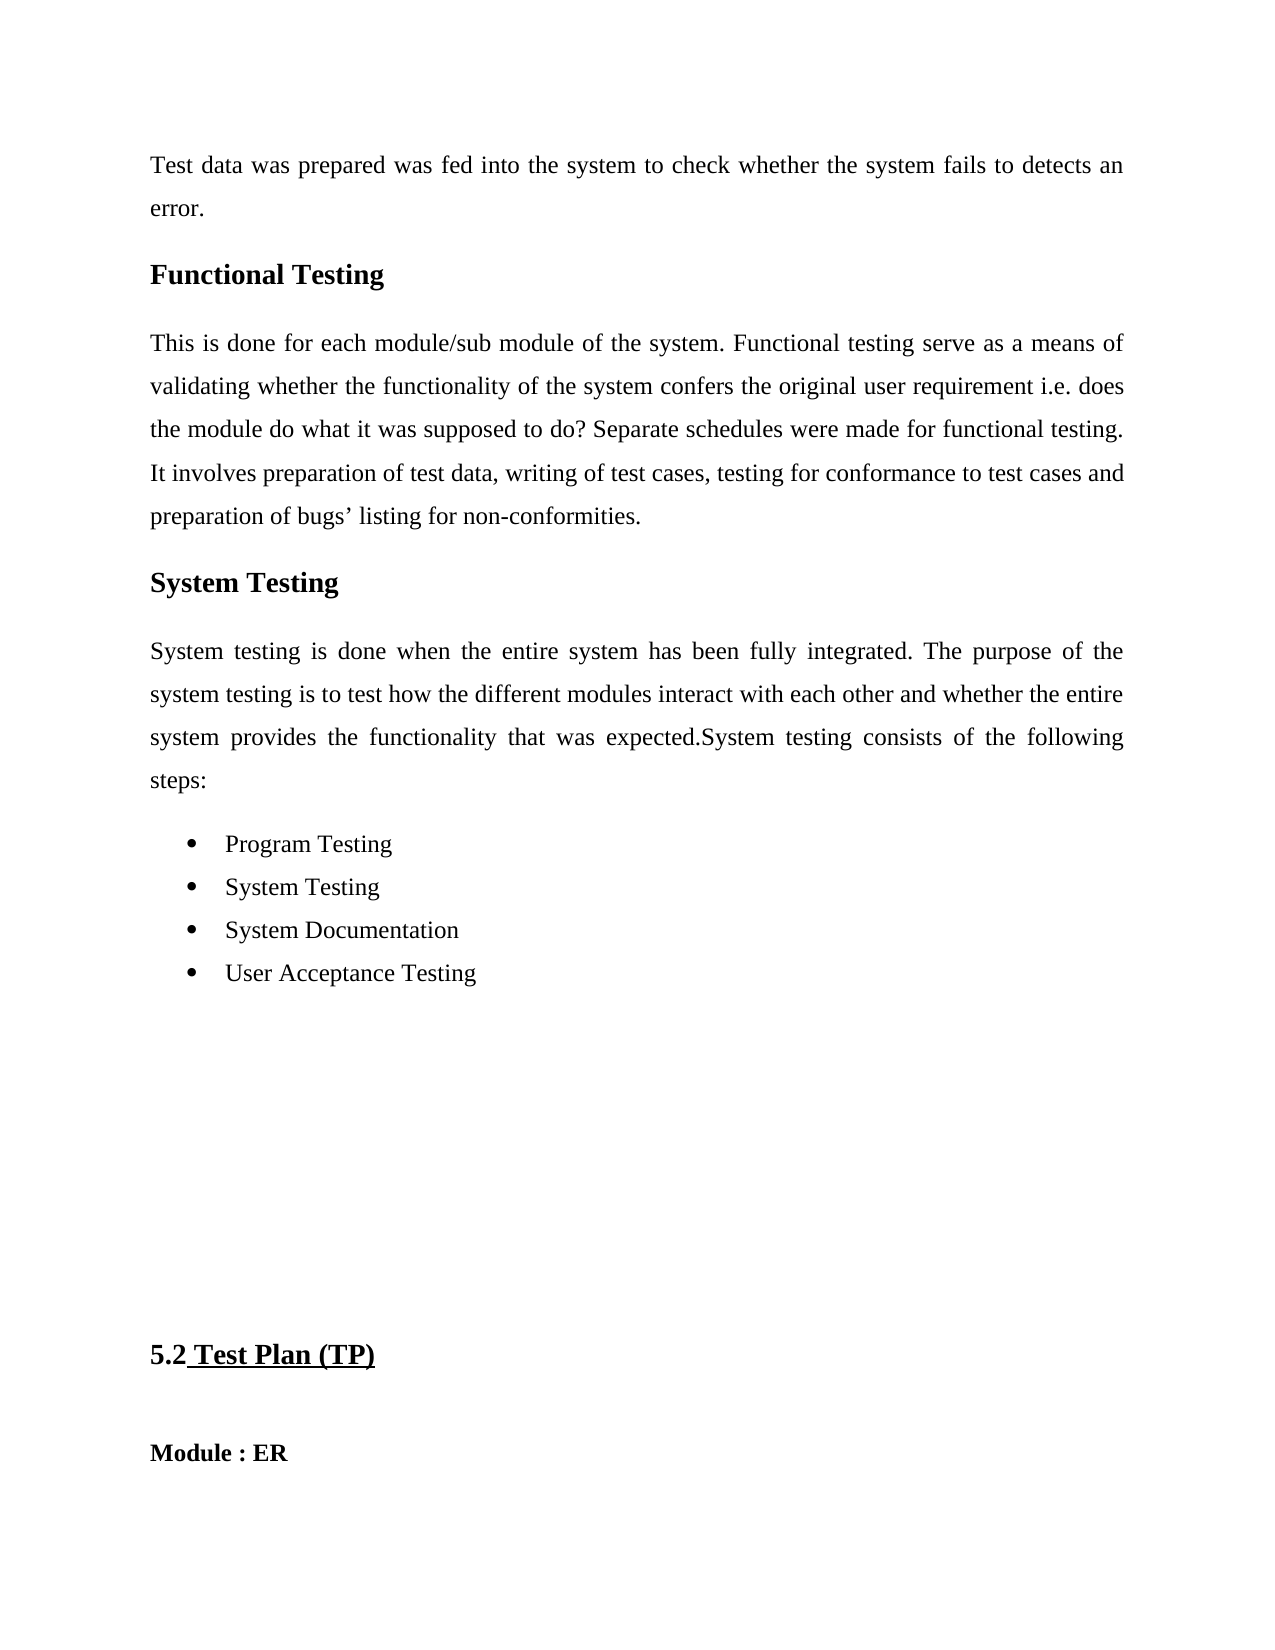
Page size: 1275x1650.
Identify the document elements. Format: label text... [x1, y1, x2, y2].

text Test data was prepared was fed into the system to check whether the system fails to detects an error. [150, 150, 1125, 222]
text 5.2 Test Plan (TP) [150, 1337, 1125, 1371]
text Functional Testing [150, 257, 1125, 291]
text Module : ER [150, 1438, 1125, 1466]
text System testing is done when the entire system has been fully integrated. The purpose of the system testing is to test how the different modules interact with each other and whether the entire system provides the functionality that was expected.System testing consists of the following steps: [150, 636, 1125, 794]
text System Testing [150, 565, 1125, 598]
list User Acceptance Testing [187, 958, 1125, 987]
text This is done for each module/sub module of the system. Functional testing serve as a means of validating whether the functionality of the system confers the original user requirement i.e. does the module do what it was supposed to do? Separate schedules were made for functional testing. It involves preparation of test data, writing of test cases, testing for conformance to test cases and preparation of bugs’ listing for non-conformities. [150, 328, 1125, 529]
list System Testing [187, 872, 1125, 901]
list Program Testing [187, 829, 1125, 858]
list System Documentation [187, 915, 1125, 944]
